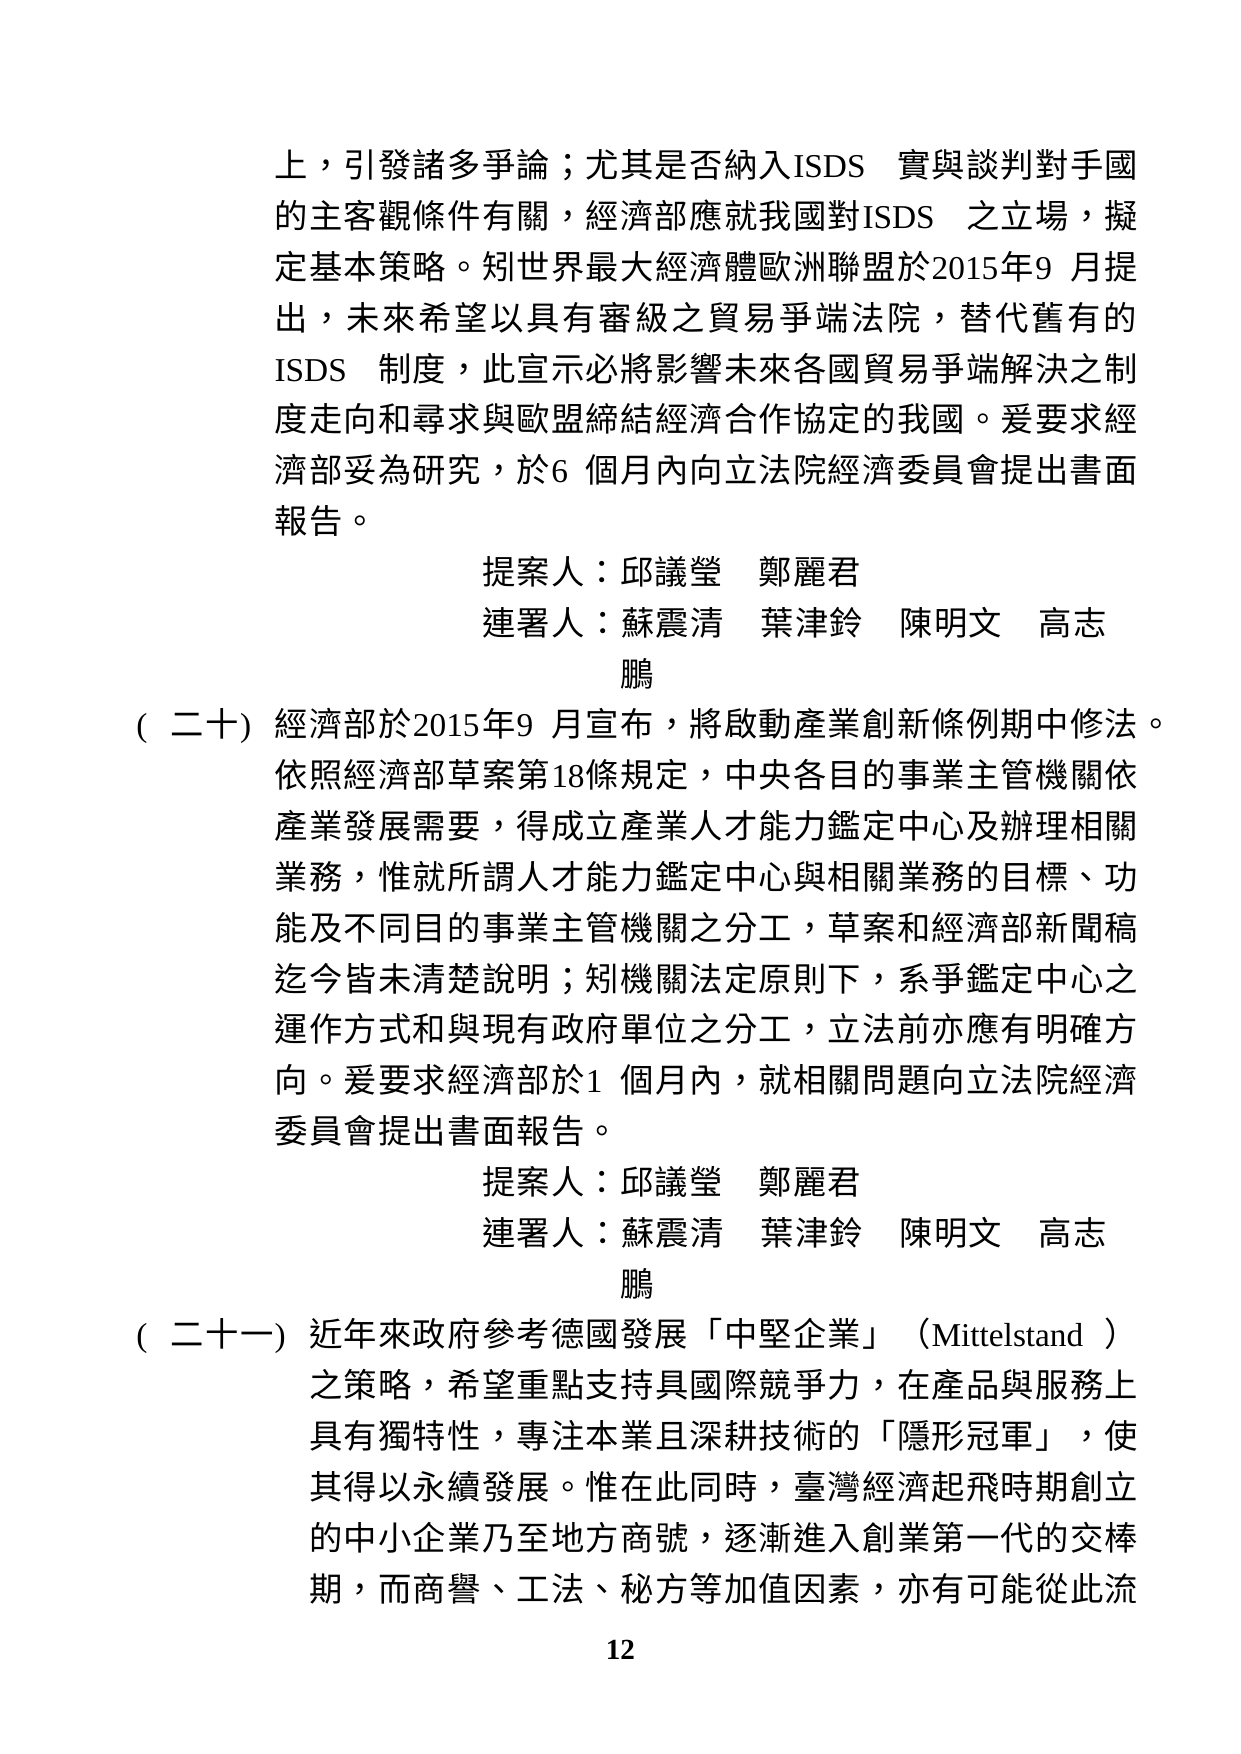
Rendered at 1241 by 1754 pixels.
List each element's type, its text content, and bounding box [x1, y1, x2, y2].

text (二十)經濟部於2015年9月宣布，將啟動產業創新條例期中修法。依照經濟部草案第18條規定，中央各目的事業主管機關依產業發展需要，得成立產業人才能力鑑定中心及辦理相關業務，惟就所謂人才能力鑑定中心與相關業務的目標、功能及不同目的事業主管機關之分工，草案和經濟部新聞稿迄今皆未清楚說明；矧機關法定原則下，系爭鑑定中心之運作方式和與現有政府單位之分工，立法前亦應有明確方向。爰要求經濟部於1個月內，就相關問題向立法院經濟委員會提出書面報告。 [136, 697, 1139, 1154]
text 提案人：邱議瑩 鄭麗君 [447, 1154, 1108, 1205]
text 連署人：蘇震清 葉津鈴 陳明文 高志鵬 [447, 1205, 1108, 1307]
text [136, 1307, 1139, 1612]
text 連署人：蘇震清 葉津鈴 陳明文 高志鵬 [447, 595, 1108, 697]
text 提案人：邱議瑩 鄭麗君 [447, 544, 1108, 595]
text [136, 138, 1139, 544]
